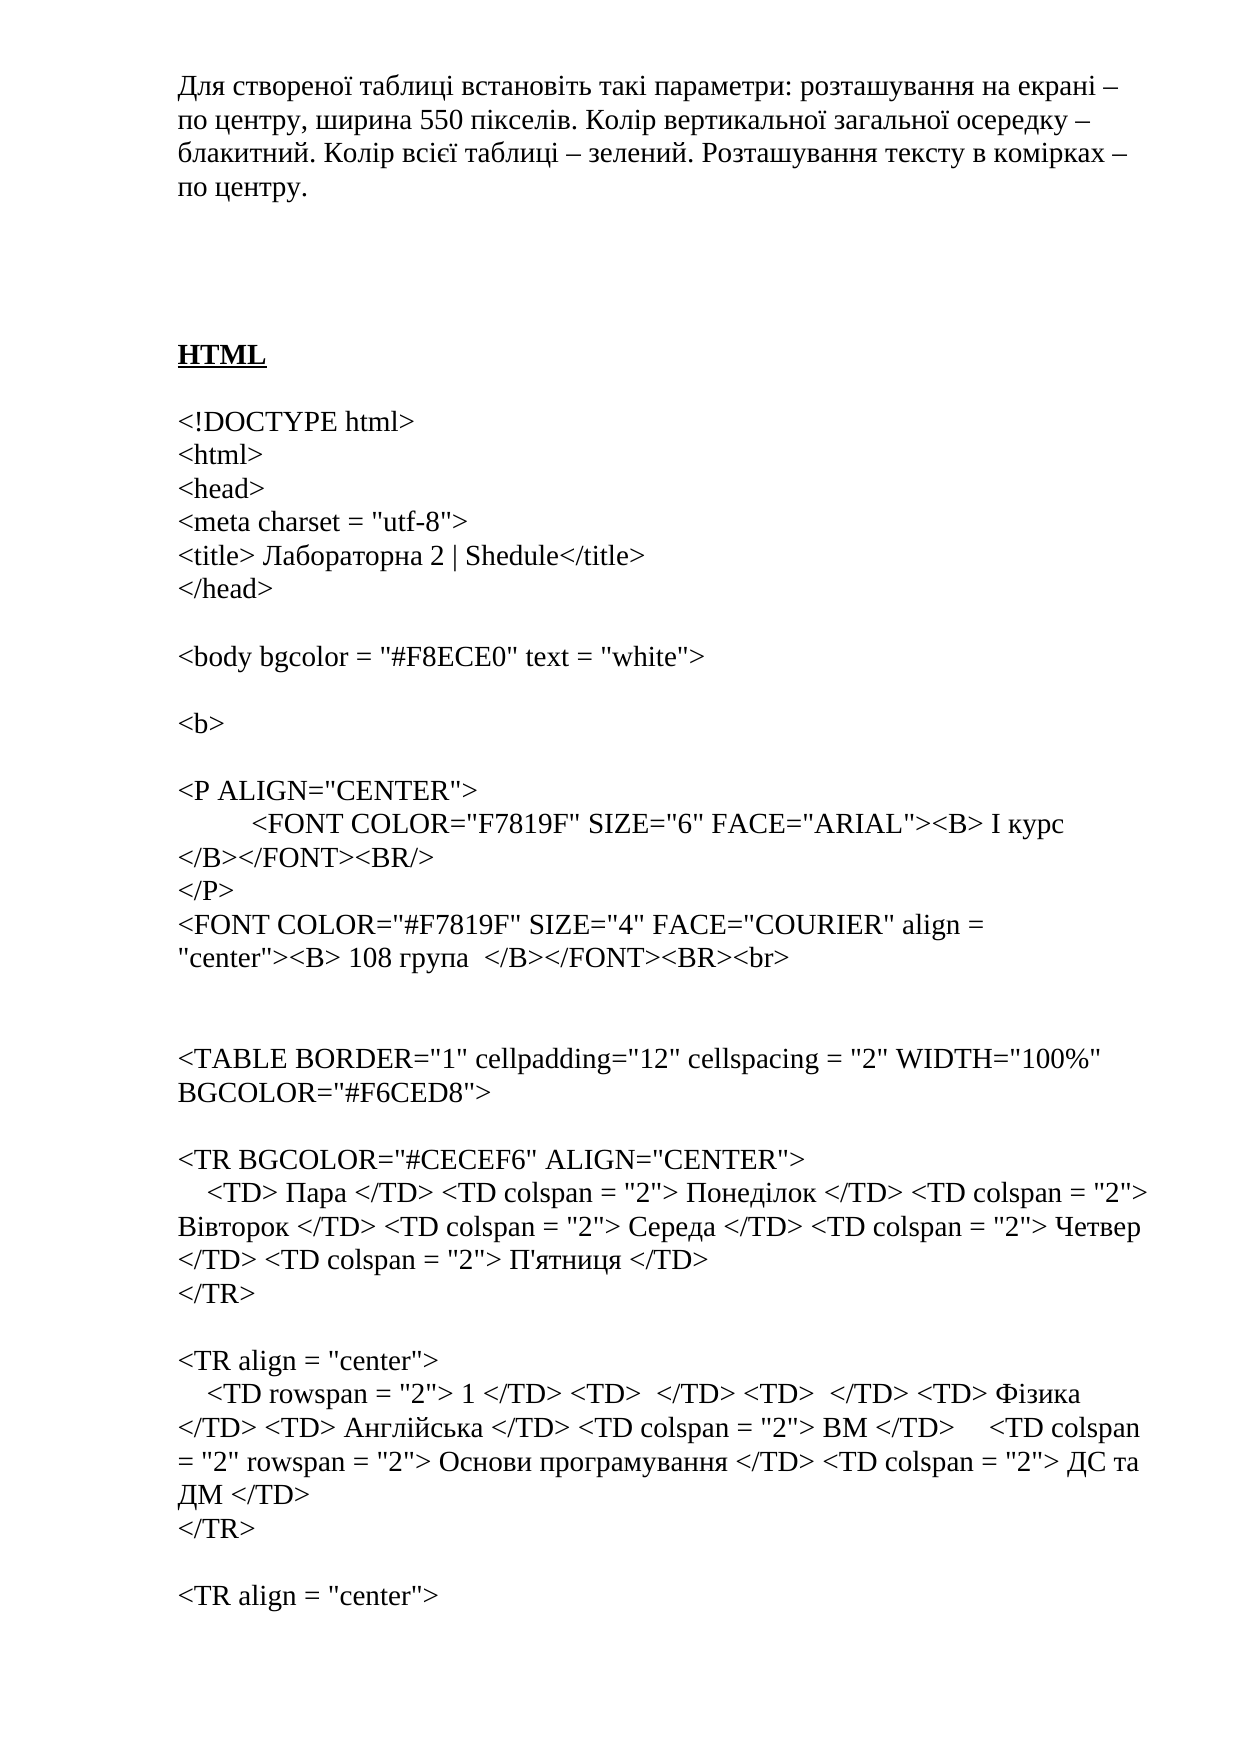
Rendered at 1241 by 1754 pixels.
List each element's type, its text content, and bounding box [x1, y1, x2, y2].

text <P ALIGN="CENTER"> [177, 773, 1152, 806]
text <title> Лабораторна 2 | Shedule</title> [177, 538, 1152, 572]
text Для створеної таблиці встановіть такі параметри: розташування на екрані – по центру, ширина 550 пікселів. Колір вертикальної загальної осередку – блакитний. Колір всієї таблиці – зелений. Розташування тексту в комірках – по центру. [177, 68, 1152, 203]
text </TR> [177, 1511, 1152, 1544]
text <TR BGCOLOR="#CECEF6" ALIGN="CENTER"> [177, 1142, 1152, 1175]
text <body bgcolor = "#F8ECE0" text = "white"> [177, 639, 1152, 672]
text </head> [177, 572, 1152, 605]
text <html> [177, 437, 1152, 471]
text </TR> [177, 1276, 1152, 1309]
text <TR align = "center"> [177, 1343, 1152, 1377]
text <TR align = "center"> [177, 1578, 1152, 1611]
text <FONT COLOR="#F7819F" SIZE="4" FACE="COURIER" align = "center"><B> 108 група </B></FONT><BR><br> [177, 907, 1152, 974]
text <head> [177, 471, 1152, 504]
text <meta charset = "utf-8"> [177, 504, 1152, 538]
text <TD rowspan = "2"> 1 </TD> <TD> </TD> <TD> </TD> <TD> Фізика </TD> <TD> Англійська </TD> <TD colspan = "2"> ВМ </TD> <TD colspan = "2" rowspan = "2"> Основи програмування </TD> <TD colspan = "2"> ДС та ДМ </TD> [177, 1377, 1152, 1511]
text </P> [177, 873, 1152, 907]
text <TABLE BORDER="1" cellpadding="12" cellspacing = "2" WIDTH="100%" BGCOLOR="#F6CED8"> [177, 1041, 1152, 1108]
text <FONT COLOR="F7819F" SIZE="6" FACE="ARIAL"><B> I курс </B></FONT><BR/> [177, 806, 1152, 873]
text <TD> Пара </TD> <TD colspan = "2"> Понеділок </TD> <TD colspan = "2"> Вівторок </TD> <TD colspan = "2"> Середа </TD> <TD colspan = "2"> Четвер </TD> <TD colspan = "2"> П'ятниця </TD> [177, 1175, 1152, 1276]
text <b> [177, 706, 1152, 739]
text HTML [177, 337, 1152, 370]
text <!DOCTYPE html> [177, 404, 1152, 437]
